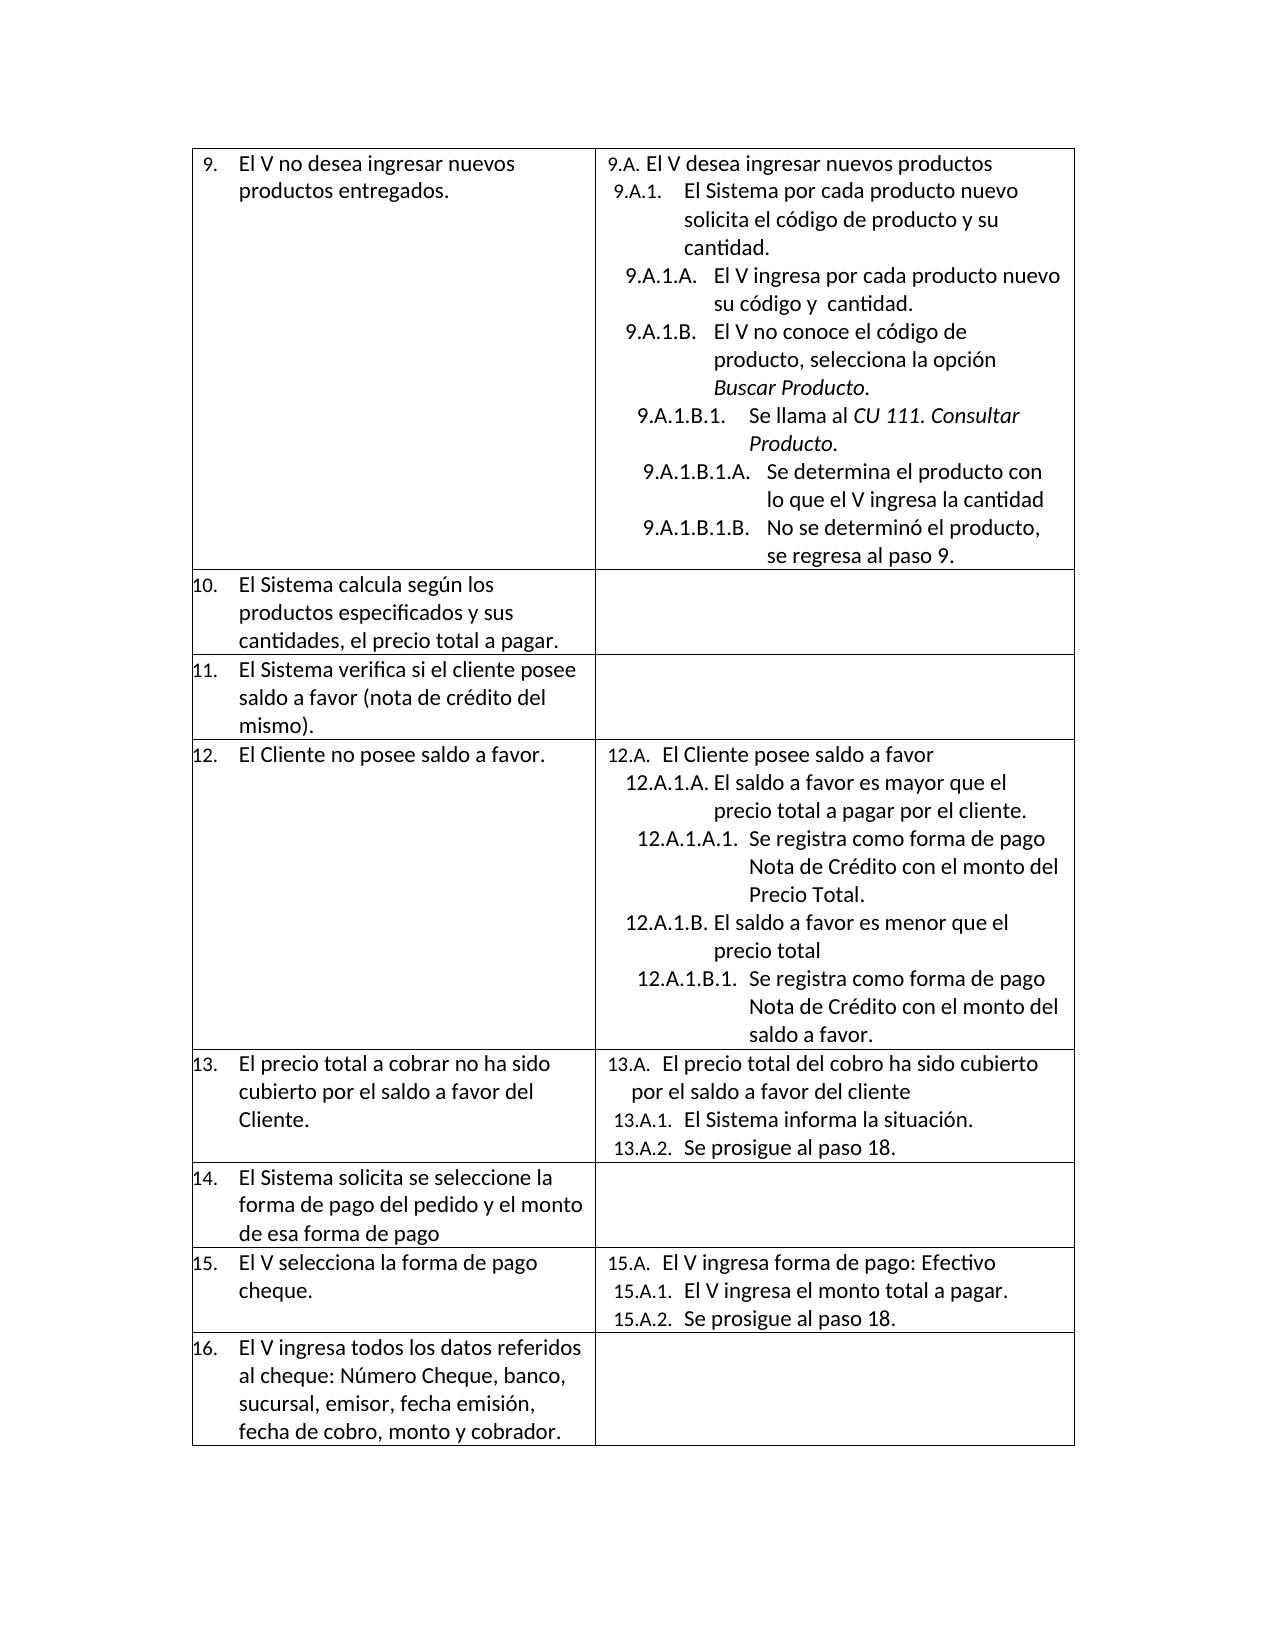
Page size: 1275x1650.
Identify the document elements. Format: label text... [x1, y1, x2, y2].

table_cell [596, 570, 1074, 654]
table_cell [596, 1333, 1074, 1445]
table_cell El Sistema verifica si el cliente posee saldo a favor (nota de crédito del mismo). [193, 655, 595, 739]
table_cell El precio total del cobro ha sido cubierto por el saldo a favor del cliente El Sistema informa la situación. Se prosigue al paso 18. [596, 1050, 1074, 1162]
table_cell El Sistema solicita se seleccione la forma de pago del pedido y el monto de esa forma de pago [193, 1163, 595, 1247]
table_cell El Cliente posee saldo a favor El saldo a favor es mayor que el precio total a pagar por el cliente. Se registra como forma de pago Nota de Crédito con el monto del Precio Total. El saldo a favor es menor que el precio total Se registra como forma de pago Nota de Crédito con el monto del saldo a favor. [596, 740, 1074, 1048]
table_cell El precio total a cobrar no ha sido cubierto por el saldo a favor del Cliente. [193, 1050, 595, 1162]
table_cell El V selecciona la forma de pago cheque. [193, 1248, 595, 1332]
table_cell El V ingresa todos los datos referidos al cheque: Número Cheque, banco, sucursal, emisor, fecha emisión, fecha de cobro, monto y cobrador. [193, 1333, 595, 1445]
table_cell El V desea ingresar nuevos productos El Sistema por cada producto nuevo solicita el código de producto y su cantidad. El V ingresa por cada producto nuevo su código y cantidad. El V no conoce el código de producto, selecciona la opción Buscar Producto. Se llama al CU 111. Consultar Producto. Se determina el producto con lo que el V ingresa la cantidad No se determinó el producto, se regresa al paso 9. [596, 149, 1074, 569]
table_cell [596, 655, 1074, 739]
table_cell El Cliente no posee saldo a favor. [193, 740, 595, 1048]
table_cell [596, 1163, 1074, 1247]
table_cell El V ingresa forma de pago: Efectivo El V ingresa el monto total a pagar. Se prosigue al paso 18. [596, 1248, 1074, 1332]
table_cell El V no desea ingresar nuevos productos entregados. [193, 149, 595, 569]
table_cell El Sistema calcula según los productos especificados y sus cantidades, el precio total a pagar. [193, 570, 595, 654]
